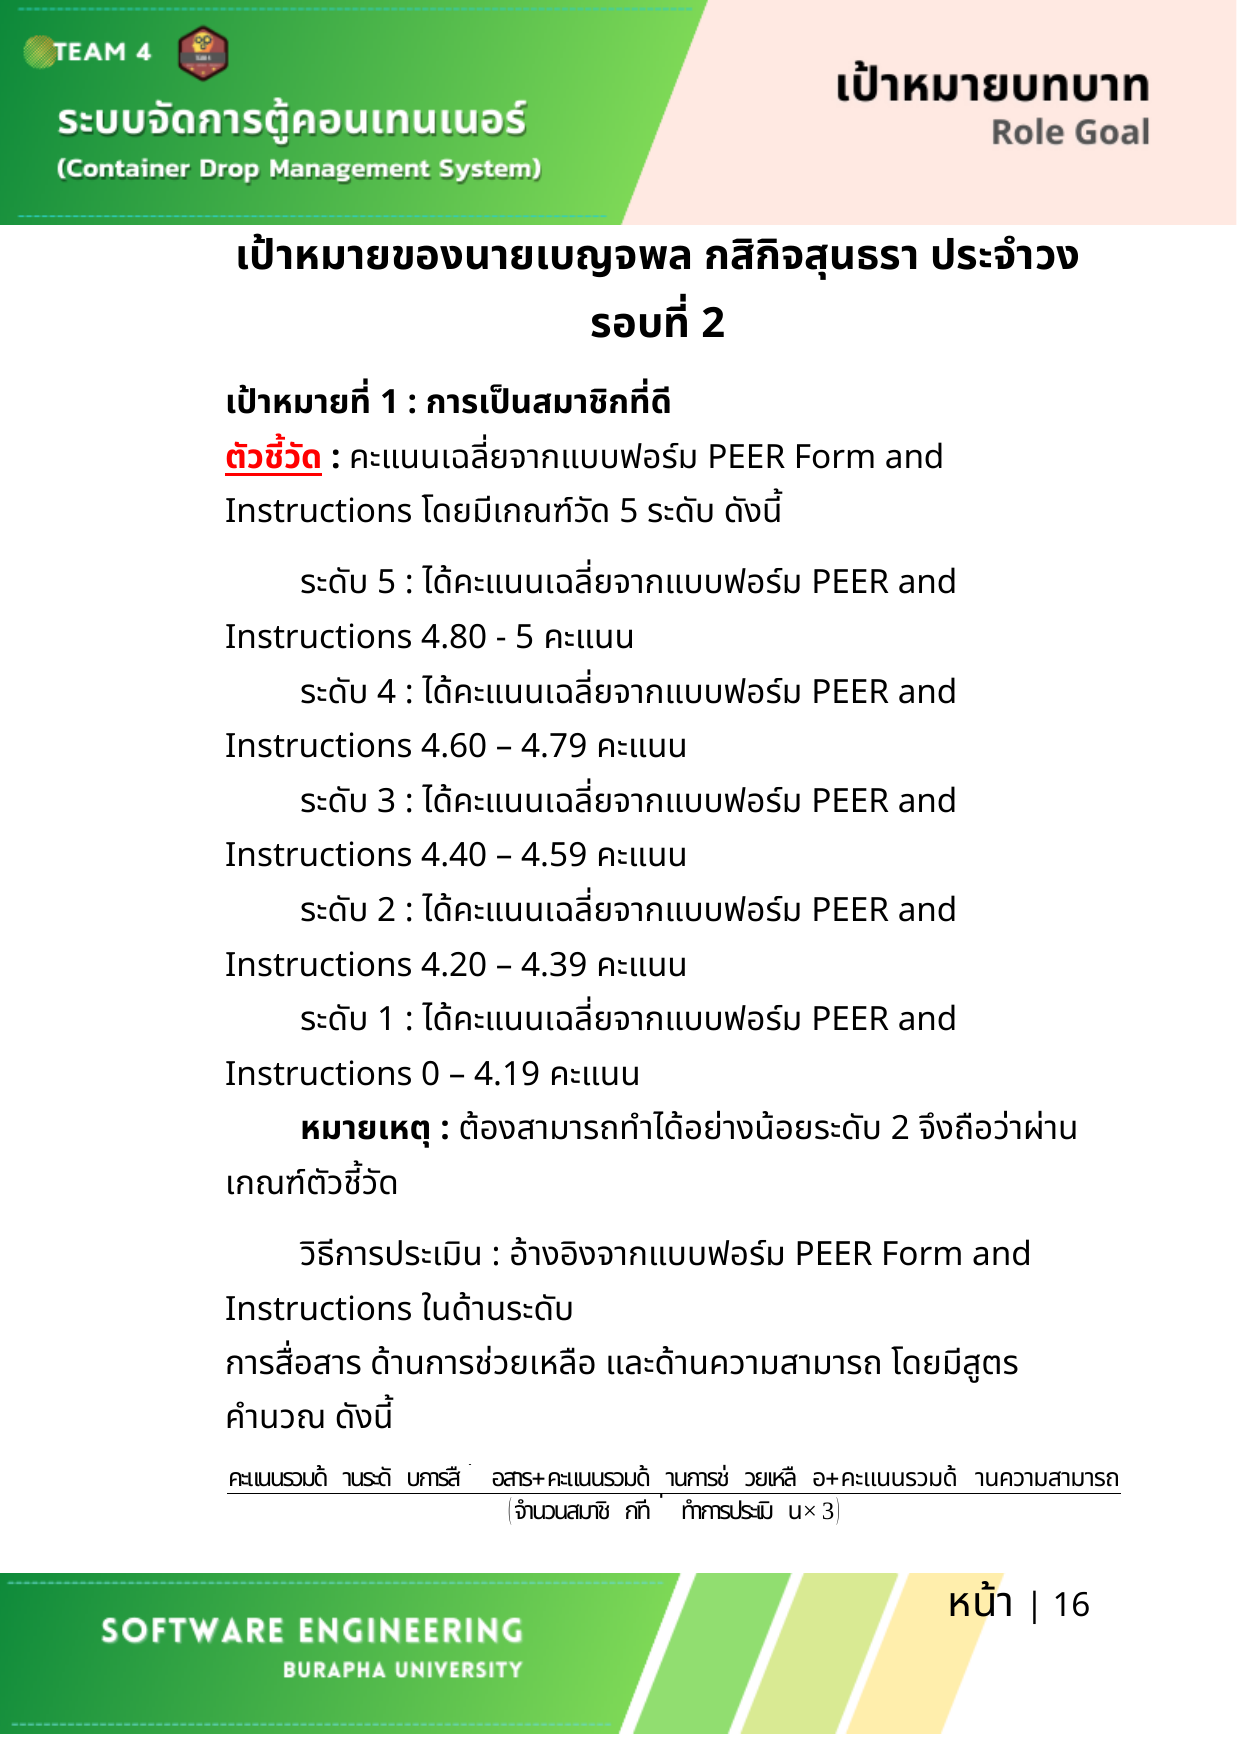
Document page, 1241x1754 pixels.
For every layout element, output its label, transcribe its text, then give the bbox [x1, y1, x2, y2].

text เป้าหมายของนายเบญจพล กสิกิจสุนธรา ประจำวงรอบที่ 2 [225, 225, 1090, 356]
text ระดับ 4 : ได้คะแนนเฉลี่ยจากแบบฟอร์ม PEER and Instructions 4.60 – 4.79 คะแนน [225, 667, 1090, 773]
text ระดับ 2 : ได้คะแนนเฉลี่ยจากแบบฟอร์ม PEER and Instructions 4.20 – 4.39 คะแนน [225, 886, 1090, 991]
text ตัวชี้วัด : คะแนนเฉลี่ยจากแบบฟอร์ม PEER Form and Instructions โดยมีเกณฑ์วัด 5 ระดับ ดังนี้ [225, 432, 1090, 538]
picture [0, 1573, 1241, 1734]
text หมายเหตุ : ต้องสามารถทำได้อย่างน้อยระดับ 2 จึงถือว่าผ่านเกณฑ์ตัวชี้วัด [225, 1104, 1090, 1209]
text วิธีการประเมิน : อ้างอิงจากแบบฟอร์ม PEER Form and Instructions ในด้านระดับ การสื่อสาร ด้านการช่วยเหลือ และด้านความสามารถ โดยมีสูตรคำนวณ ดังนี้ [225, 1230, 1090, 1444]
text ระดับ 3 : ได้คะแนนเฉลี่ยจากแบบฟอร์ม PEER and Instructions 4.40 – 4.59 คะแนน [225, 777, 1090, 882]
text ระดับ 5 : ได้คะแนนเฉลี่ยจากแบบฟอร์ม PEER and Instructions 4.80 - 5 คะแนน [225, 558, 1090, 663]
picture [0, 0, 1237, 225]
text เป้าหมายที่ 1 : การเป็นสมาชิกที่ดี [225, 378, 1090, 428]
text ระดับ 1 : ได้คะแนนเฉลี่ยจากแบบฟอร์ม PEER and Instructions 0 – 4.19 คะแนน [225, 995, 1090, 1100]
